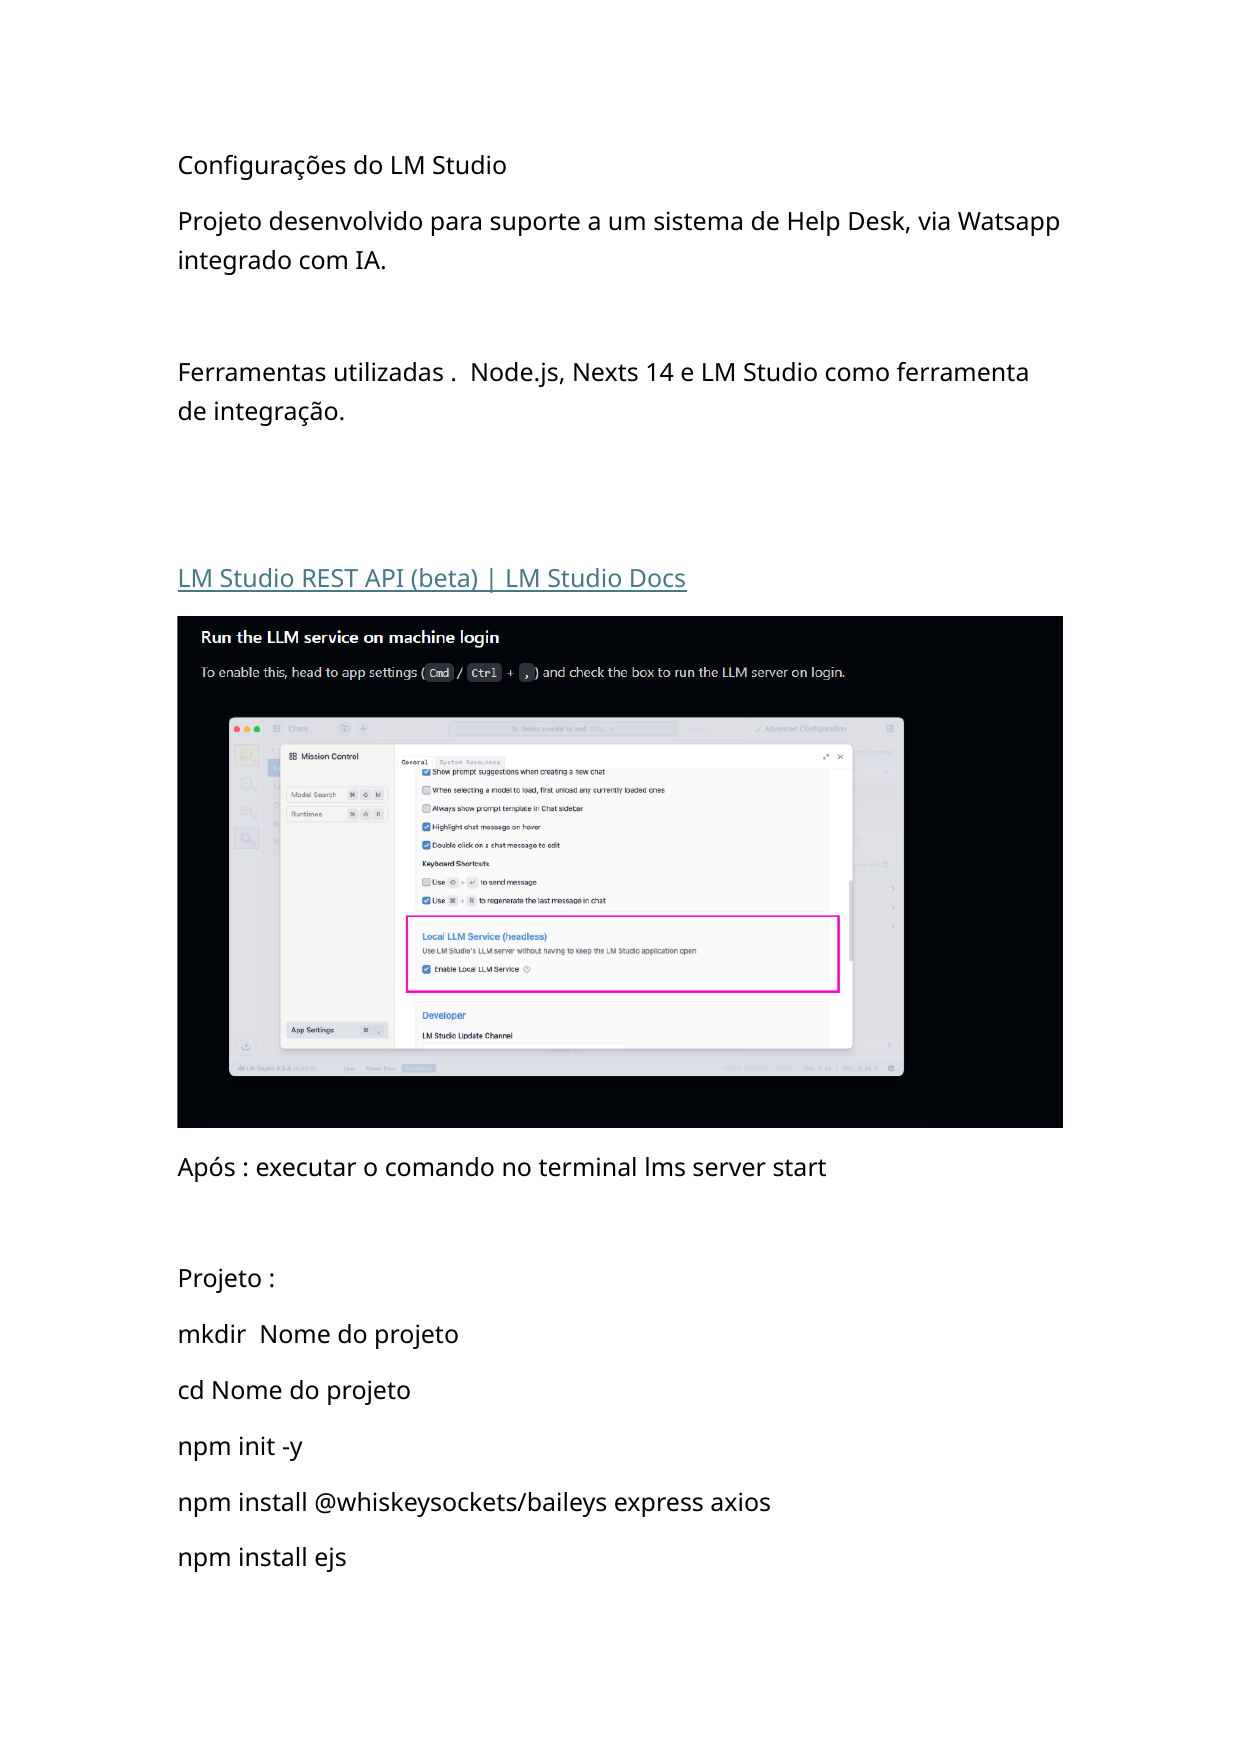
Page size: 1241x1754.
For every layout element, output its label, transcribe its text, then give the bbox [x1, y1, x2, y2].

picture [177, 616, 1063, 1128]
text cd Nome do projeto [177, 1372, 1063, 1407]
text Após : executar o comando no terminal lms server start [177, 1149, 1063, 1183]
text Configurações do LM Studio [177, 148, 1063, 182]
text LM Studio REST API (beta) | LM Studio Docs [177, 561, 1063, 595]
text npm install ejs [177, 1540, 1063, 1574]
text mkdir Nome do projeto [177, 1317, 1063, 1351]
text npm install @whiskeysockets/baileys express axios [177, 1484, 1063, 1518]
text Projeto : [177, 1261, 1063, 1295]
text npm init -y [177, 1428, 1063, 1462]
text Projeto desenvolvido para suporte a um sistema de Help Desk, via Watsapp integrado com IA. [177, 203, 1063, 277]
text Ferramentas utilizadas . Node.js, Nexts 14 e LM Studio como ferramenta de integração. [177, 354, 1063, 427]
